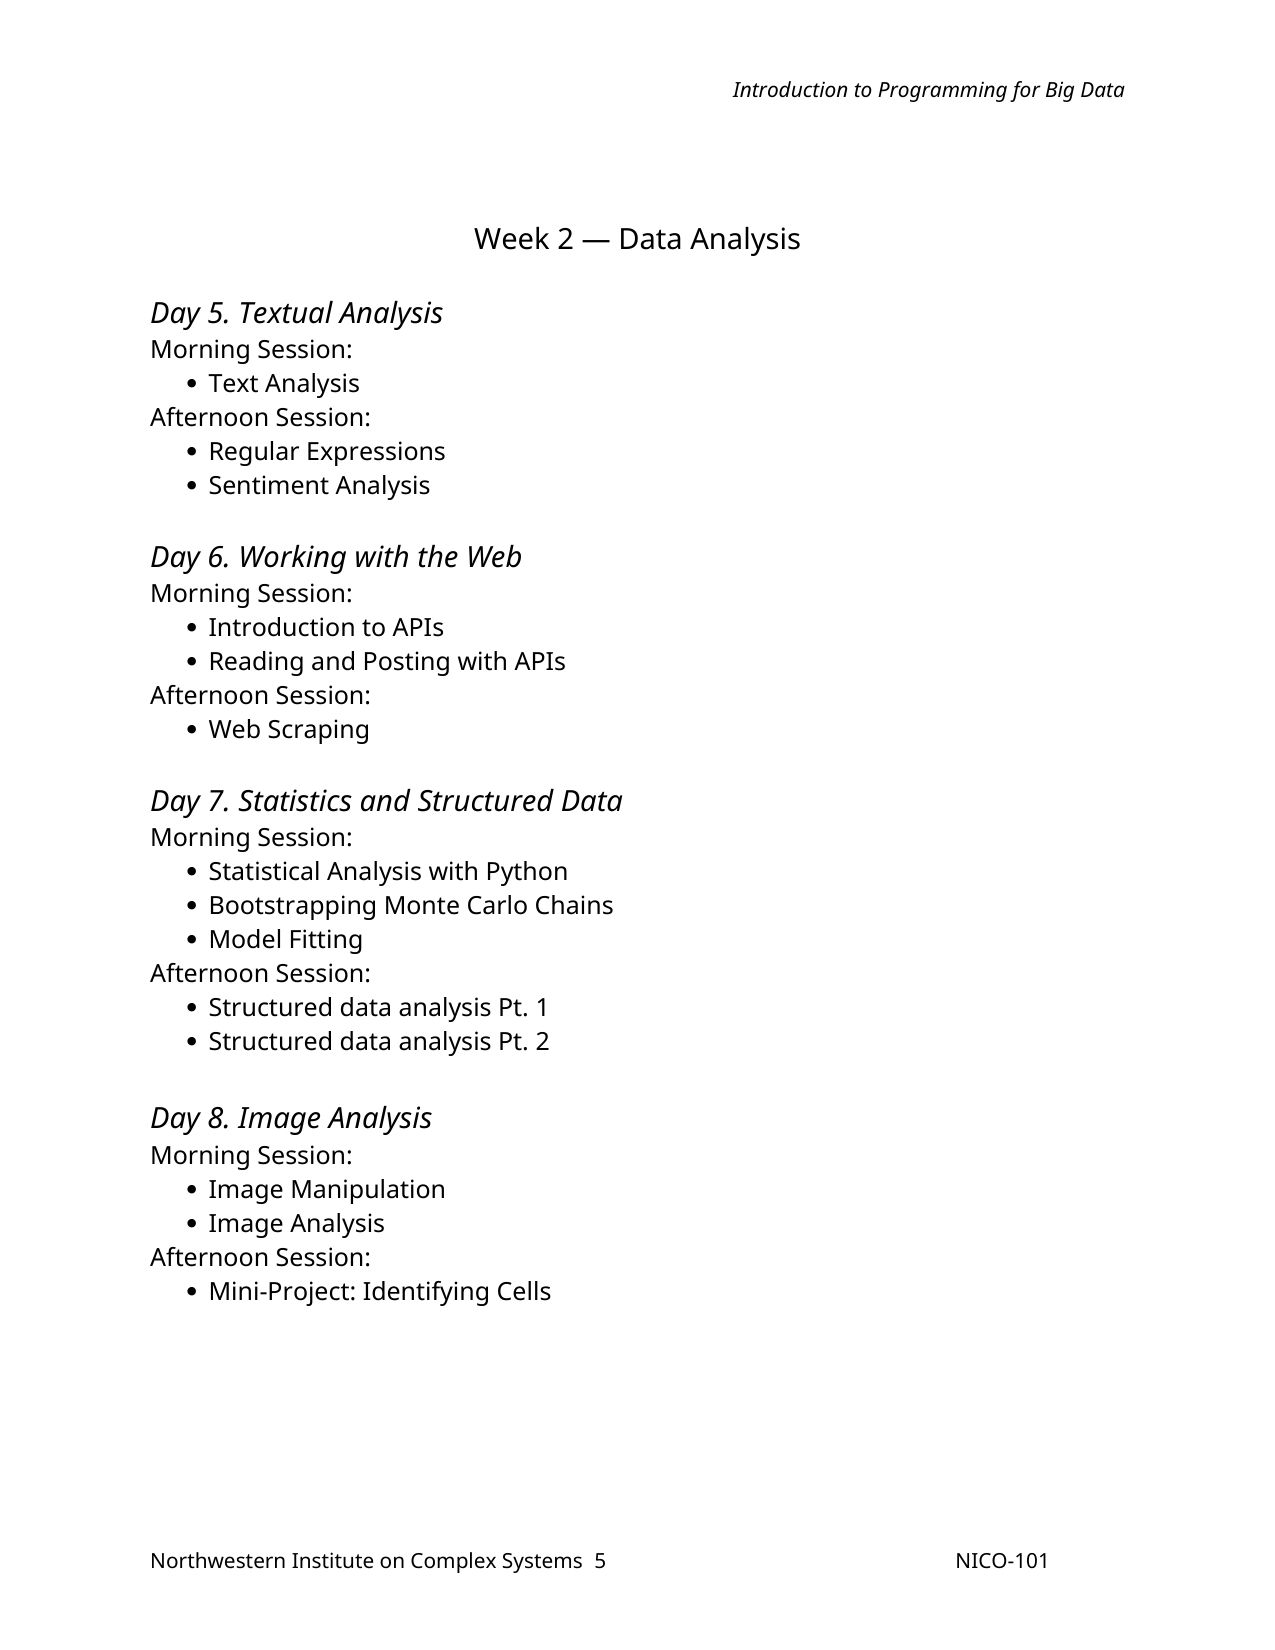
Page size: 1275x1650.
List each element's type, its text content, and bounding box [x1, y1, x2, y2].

list Mini-Project: Identifying Cells [187, 1274, 1125, 1308]
list Text Analysis [187, 366, 1125, 400]
list Introduction to APIs [187, 610, 1125, 644]
list Regular Expressions [187, 434, 1125, 468]
list Bootstrapping Monte Carlo Chains [187, 888, 1125, 922]
list Image Manipulation [187, 1172, 1125, 1206]
list Model Fitting [187, 922, 1125, 956]
text Morning Session: [150, 332, 1125, 366]
text Week 2 — Data Analysis [150, 218, 1125, 258]
text Morning Session: [150, 1137, 1125, 1172]
list Sentiment Analysis [187, 468, 1125, 502]
list Statistical Analysis with Python [187, 854, 1125, 888]
text Afternoon Session: [150, 678, 1125, 712]
list Web Scraping [187, 712, 1125, 746]
text Afternoon Session: [150, 400, 1125, 434]
text Morning Session: [150, 576, 1125, 610]
text Afternoon Session: [150, 1240, 1125, 1274]
text Day 6. Working with the Web [150, 536, 1125, 576]
text Day 7. Statistics and Structured Data [150, 780, 1125, 820]
text Day 8. Image Analysis [150, 1098, 1125, 1137]
text Day 5. Textual Analysis [150, 292, 1125, 332]
text Afternoon Session: [150, 956, 1125, 990]
list Reading and Posting with APIs [187, 644, 1125, 678]
list Structured data analysis Pt. 1 [187, 990, 1125, 1024]
text Morning Session: [150, 820, 1125, 854]
list Image Analysis [187, 1206, 1125, 1240]
list Structured data analysis Pt. 2 [187, 1024, 1125, 1058]
